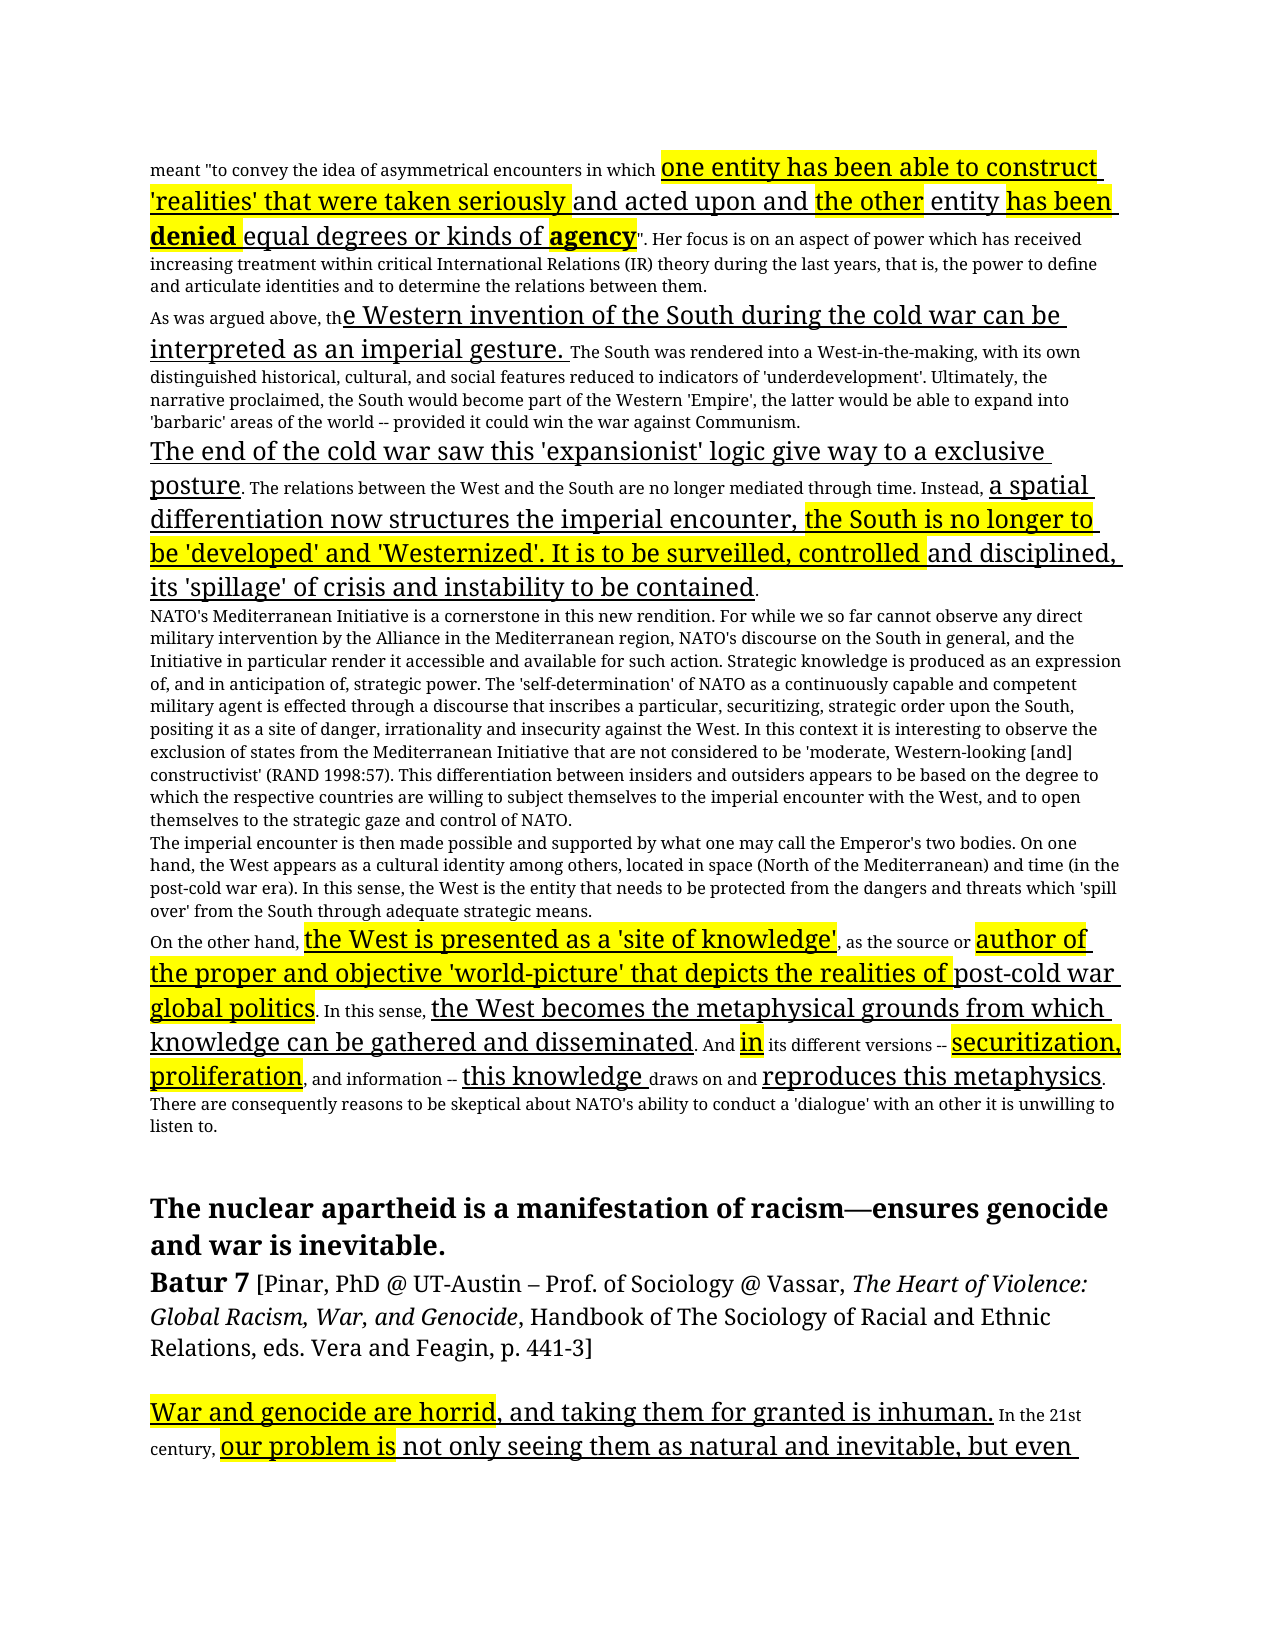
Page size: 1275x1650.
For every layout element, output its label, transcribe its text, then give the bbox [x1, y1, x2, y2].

subtitle The nuclear apartheid is a manifestation of racism—ensures genocide and war is inevitable. [150, 1190, 1125, 1264]
text On the other hand, the West is presented as a 'site of knowledge', as the source or author of the proper and objective 'world-picture' that depicts the realities of post-cold war global politics. In this sense, the West becomes the metaphysical grounds from which knowledge can be gathered and disseminated. And in its different versions -- securitization, proliferation, and information -- this knowledge draws on and reproduces this metaphysics. There are consequently reasons to be skeptical about NATO's ability to conduct a 'dialogue' with an other it is unwilling to listen to. [150, 922, 1125, 1138]
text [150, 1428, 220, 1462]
text The imperial encounter is then made possible and supported by what one may call the Emperor's two bodies. On one hand, the West appears as a cultural identity among others, located in space (North of the Mediterranean) and time (in the post-cold war era). In this sense, the West is the entity that needs to be protected from the dangers and threats which 'spill over' from the South through adequate strategic means. [150, 831, 1125, 922]
text The end of the cold war saw this 'expansionist' logic give way to a exclusive posture. The relations between the West and the South are no longer mediated through time. Instead, a spatial differentiation now structures the imperial encounter, the South is no longer to be 'developed' and 'Westernized'. It is to be surveilled, controlled and disciplined, its 'spillage' of crisis and instability to be contained. [150, 434, 1125, 604]
text As was argued above, the Western invention of the South during the cold war can be interpreted as an imperial gesture. The South was rendered into a West-in-the-making, with its own distinguished historical, cultural, and social features reduced to indicators of 'underdevelopment'. Ultimately, the narrative proclaimed, the South would become part of the Western 'Empire', the latter would be able to expand into 'barbaric' areas of the world -- provided it could win the war against Communism. [150, 298, 1125, 434]
text Batur 7 [Pinar, PhD @ UT-Austin – Prof. of Sociology @ Vassar, The Heart of Violence: Global Racism, War, and Genocide, Handbook of The Sociology of Racial and Ethnic Relations, eds. Vera and Feagin, p. 441-3] [150, 1264, 1125, 1363]
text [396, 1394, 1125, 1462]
text NATO's Mediterranean Initiative is a cornerstone in this new rendition. For while we so far cannot observe any direct military intervention by the Alliance in the Mediterranean region, NATO's discourse on the South in general, and the Initiative in particular render it accessible and available for such action. Strategic knowledge is produced as an expression of, and in anticipation of, strategic power. The 'self-determination' of NATO as a continuously capable and competent military agent is effected through a discourse that inscribes a particular, securitizing, strategic order upon the South, positing it as a site of danger, irrationality and insecurity against the West. In this context it is interesting to observe the exclusion of states from the Mediterranean Initiative that are not considered to be 'moderate, Western-looking [and] constructivist' (RAND 1998:57). This differentiation between insiders and outsiders appears to be based on the degree to which the respective countries are willing to subject themselves to the imperial encounter with the West, and to open themselves to the strategic gaze and control of NATO. [150, 604, 1125, 831]
